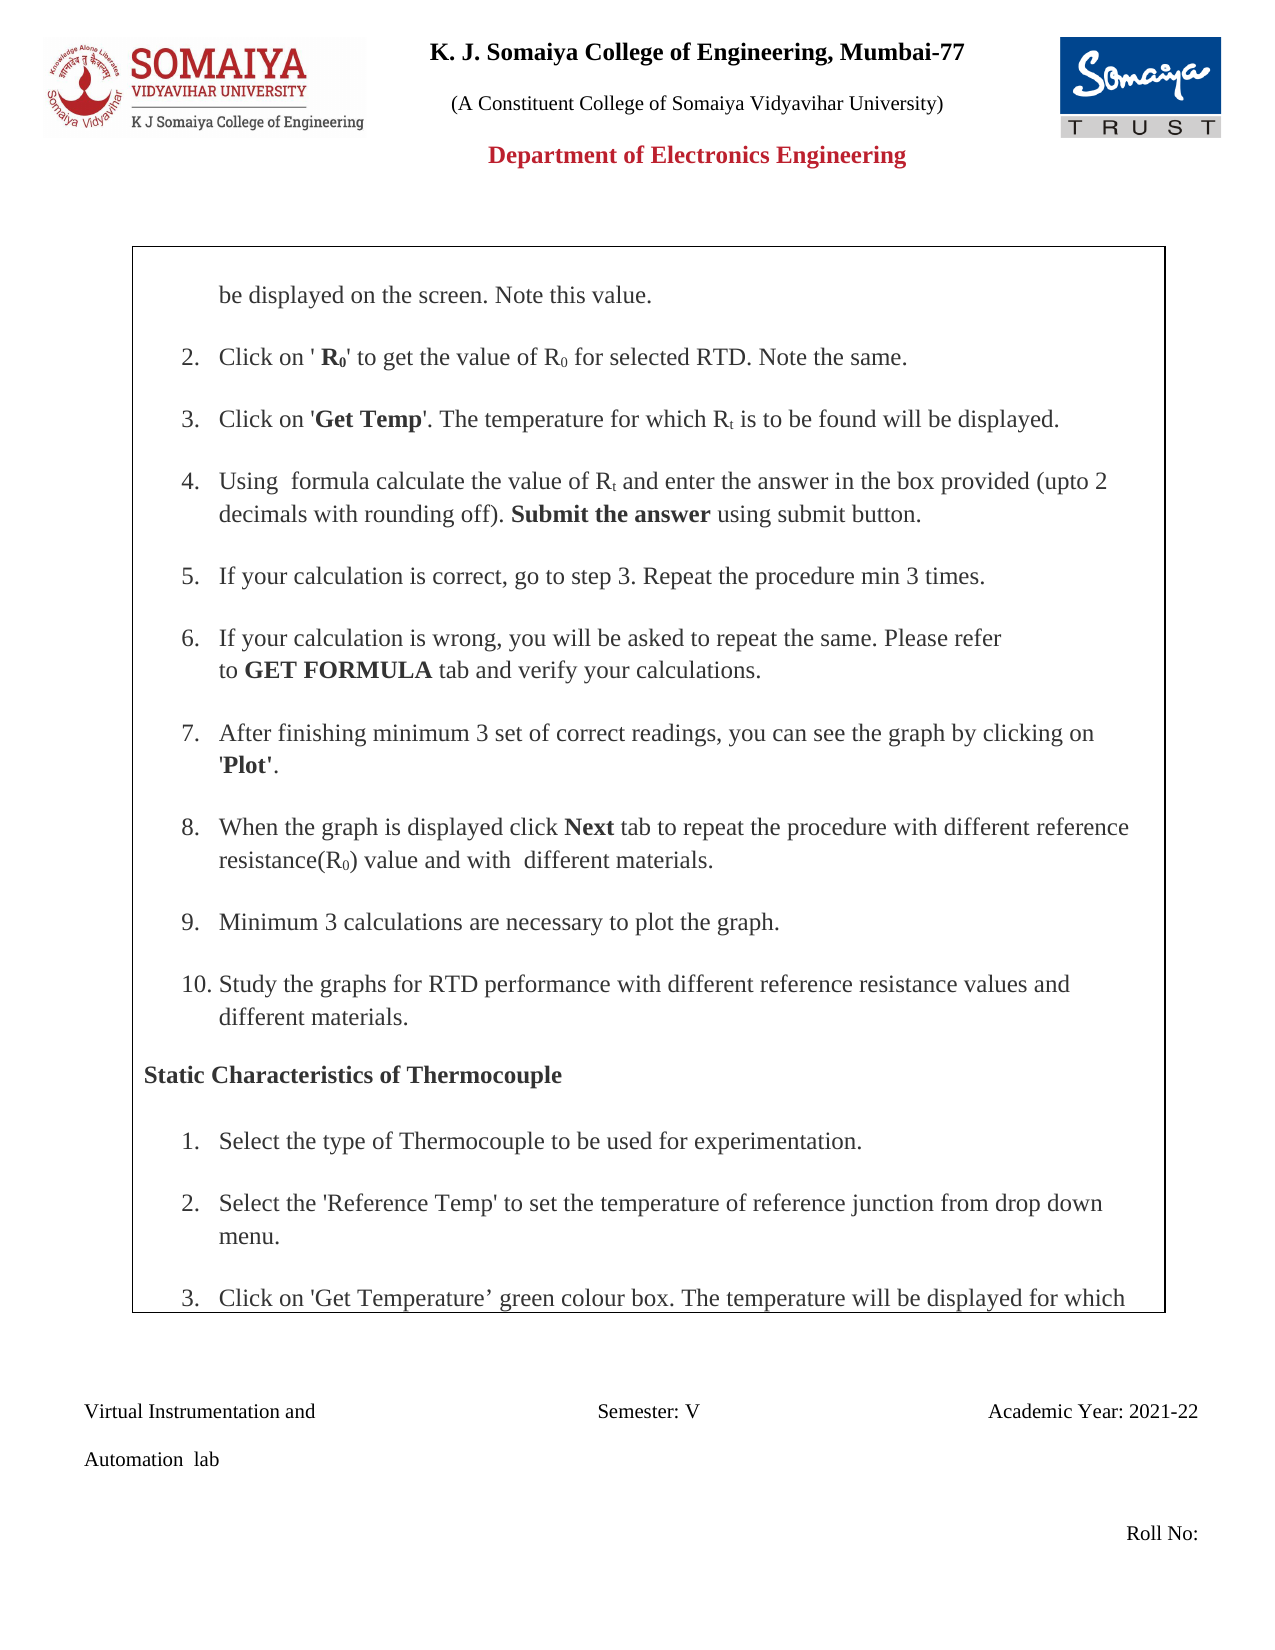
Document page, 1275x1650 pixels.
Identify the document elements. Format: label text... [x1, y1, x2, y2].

picture [1060, 37, 1222, 138]
picture [42, 37, 367, 138]
